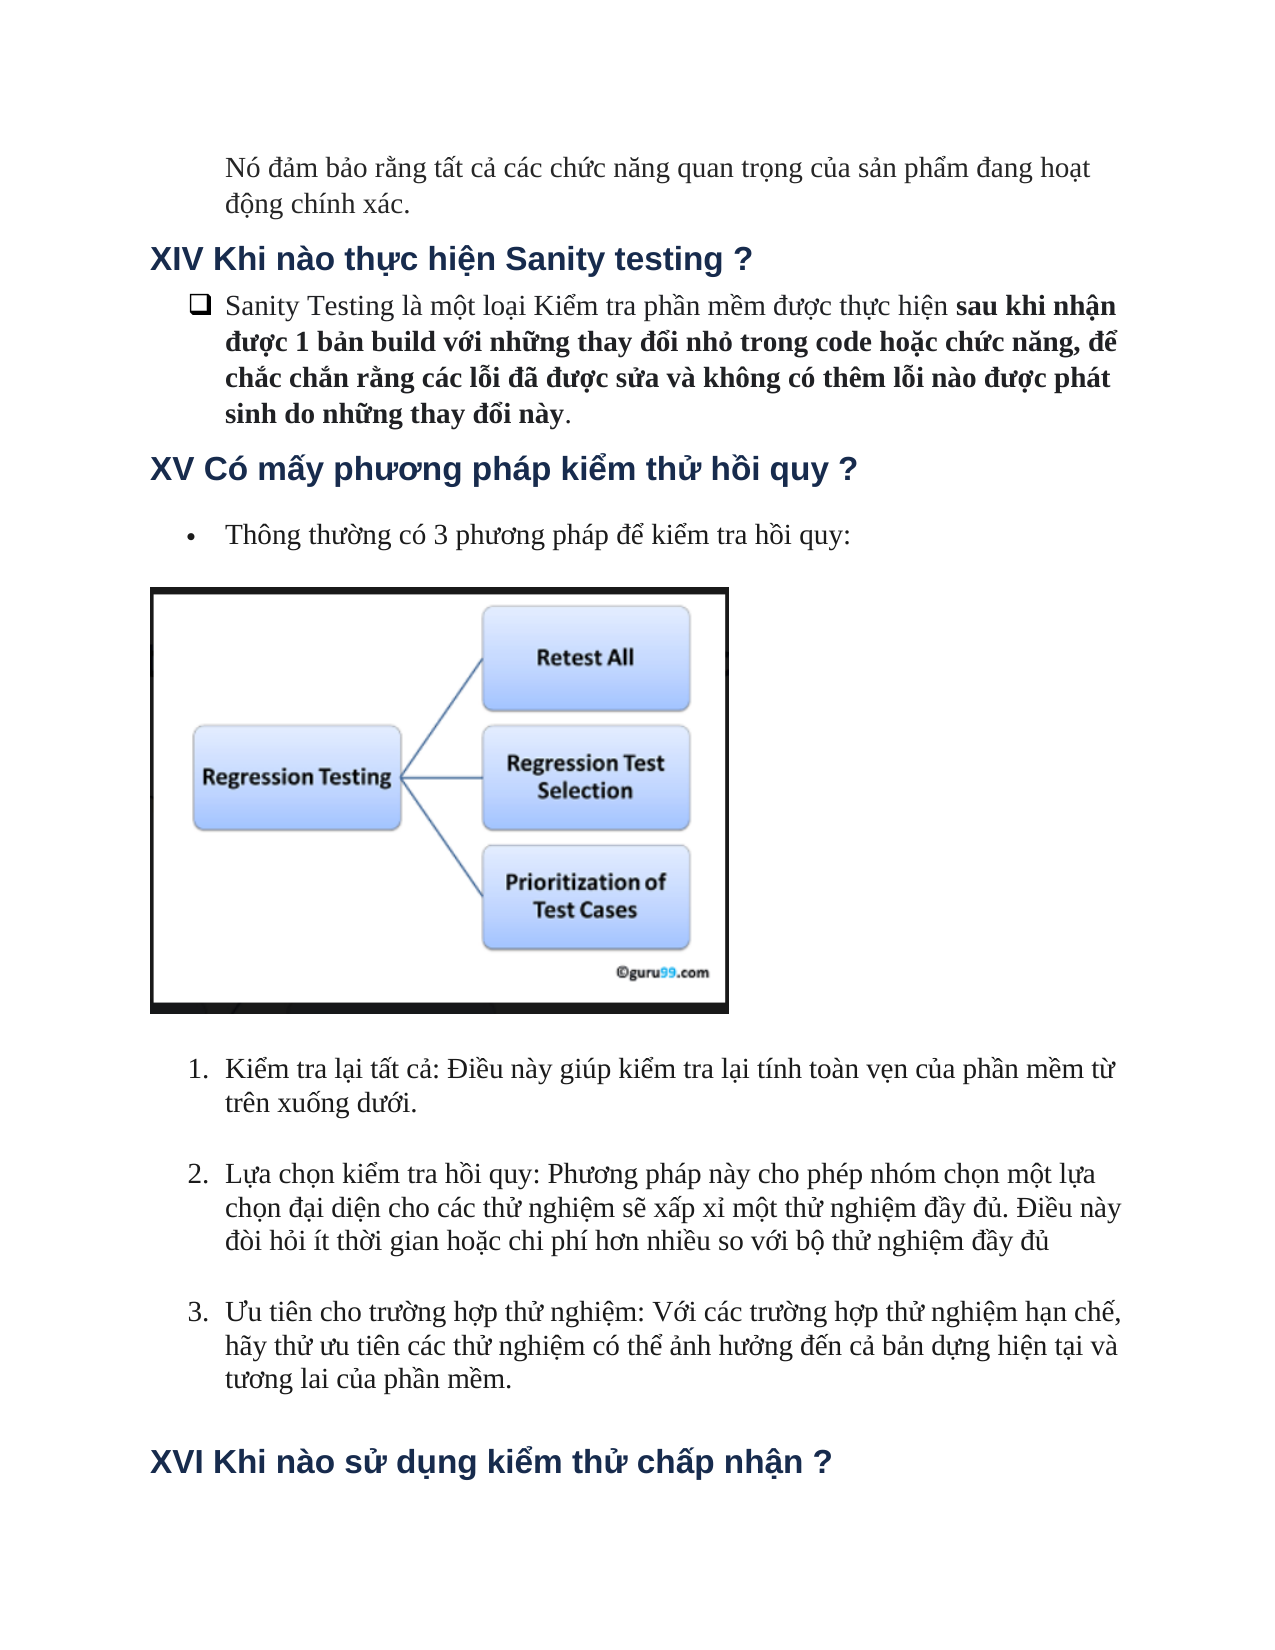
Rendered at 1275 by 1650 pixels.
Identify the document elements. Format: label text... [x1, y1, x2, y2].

list Thông thường có 3 phương pháp để kiểm tra hồi quy: [187, 517, 1125, 550]
list Sanity Testing là một loại Kiểm tra phần mềm được thực hiện sau khi nhận được 1 bản build với những thay đổi nhỏ trong code hoặc chức năng, để chắc chắn rằng các lỗi đã được sửa và không có thêm lỗi nào được phát sinh do những thay đổi này. [187, 288, 1125, 430]
subtitle XV Có mấy phương pháp kiểm thử hồi quy ? [150, 449, 1125, 488]
picture [150, 587, 729, 1014]
list Lựa chọn kiểm tra hồi quy: Phương pháp này cho phép nhóm chọn một lựa chọn đại diện cho các thử nghiệm sẽ xấp xỉ một thử nghiệm đầy đủ. Điều này đòi hỏi ít thời gian hoặc chi phí hơn nhiều so với bộ thử nghiệm đầy đủ [187, 1156, 1125, 1257]
list Kiểm tra lại tất cả: Điều này giúp kiểm tra lại tính toàn vẹn của phần mềm từ trên xuống dưới. [187, 1052, 1125, 1119]
list Ưu tiên cho trường hợp thử nghiệm: Với các trường hợp thử nghiệm hạn chế, hãy thử ưu tiên các thử nghiệm có thể ảnh hưởng đến cả bản dựng hiện tại và tương lai của phần mềm. [187, 1294, 1125, 1395]
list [187, 150, 1125, 220]
subtitle XIV Khi nào thực hiện Sanity testing ? [150, 239, 1125, 277]
subtitle XVI Khi nào sử dụng kiểm thử chấp nhận ? [150, 1442, 1125, 1480]
